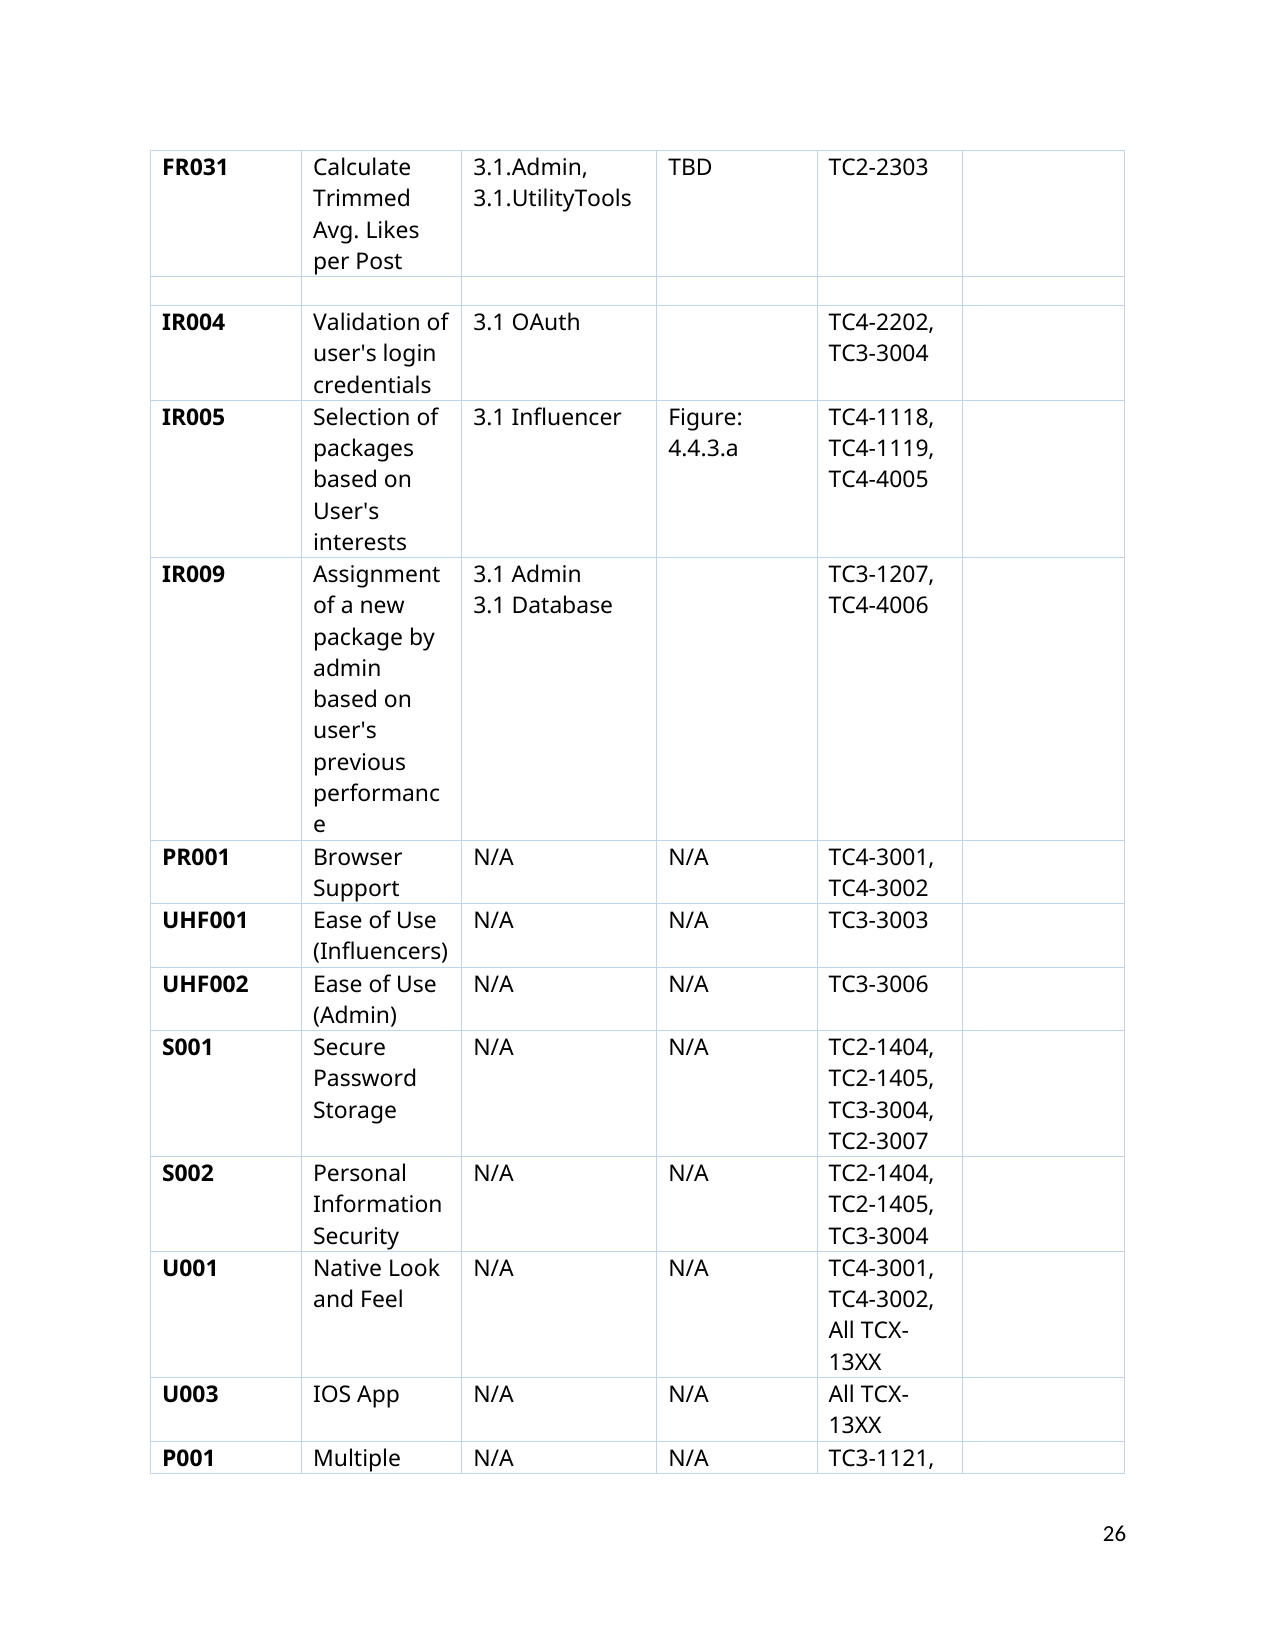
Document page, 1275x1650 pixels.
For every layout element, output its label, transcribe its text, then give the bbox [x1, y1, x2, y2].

table_cell N/A [657, 1252, 817, 1377]
table_cell N/A [462, 968, 656, 1030]
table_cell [302, 1442, 461, 1473]
table_cell FR031 [151, 151, 301, 276]
table_cell N/A [462, 1157, 656, 1251]
table_cell [657, 558, 817, 839]
table_cell TC4-3001, TC4-3002 [818, 841, 962, 903]
table_cell TC4-3001, TC4-3002, All TCX-13XX [818, 1252, 962, 1377]
table_cell [963, 1442, 1124, 1473]
table_cell TBD [657, 151, 817, 276]
table_cell TC3-1207, TC4-4006 [818, 558, 962, 839]
table_cell Selection of packages based on User's interests [302, 401, 461, 557]
table_cell Browser Support [302, 841, 461, 903]
table_cell Validation of user's login credentials [302, 306, 461, 400]
table_cell TC2-1404, TC2-1405, TC3-3004 [818, 1157, 962, 1251]
table_cell N/A [657, 841, 817, 903]
table_cell N/A [657, 968, 817, 1030]
table_cell N/A [657, 1157, 817, 1251]
table_cell All TCX-13XX [818, 1378, 962, 1441]
table_cell 3.1 Influencer [462, 401, 656, 557]
table_cell TC2-2303 [818, 151, 962, 276]
table_cell U003 [151, 1378, 301, 1441]
table_cell [657, 306, 817, 400]
table_cell [963, 841, 1124, 903]
table_cell TC3-1121, TC4-4001 [818, 1442, 962, 1473]
table_cell IOS App [302, 1378, 461, 1441]
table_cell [462, 151, 656, 276]
table_cell TC3-3003 [818, 904, 962, 967]
table_cell Figure: 4.4.3.a [657, 401, 817, 557]
table_cell [963, 1378, 1124, 1441]
table_cell N/A [462, 841, 656, 903]
table_cell N/A [657, 1031, 817, 1156]
table_cell UHF001 [151, 904, 301, 967]
table_cell TC3-3006 [818, 968, 962, 1030]
table_cell PR001 [151, 841, 301, 903]
table_cell N/A [462, 1031, 656, 1156]
table_cell [151, 277, 301, 305]
table_cell Calculate Trimmed Avg. Likes per Post [302, 151, 461, 276]
table_cell 3.1 Admin 3.1 Database [462, 558, 656, 839]
table_cell IR004 [151, 306, 301, 400]
table_cell [462, 277, 656, 305]
table_cell [963, 558, 1124, 839]
table_cell [818, 277, 962, 305]
table_cell N/A [462, 904, 656, 967]
table_cell Native Look and Feel [302, 1252, 461, 1377]
table_cell UHF002 [151, 968, 301, 1030]
table_cell [963, 1252, 1124, 1377]
table_cell [963, 277, 1124, 305]
table_cell S002 [151, 1157, 301, 1251]
table_cell [963, 904, 1124, 967]
table_cell [657, 277, 817, 305]
table_cell IR009 [151, 558, 301, 839]
table_cell [963, 401, 1124, 557]
table_cell [963, 1031, 1124, 1156]
table_cell [963, 151, 1124, 276]
table_cell P001 [151, 1442, 301, 1473]
table_cell TC2-1404, TC2-1405, TC3-3004, TC2-3007 [818, 1031, 962, 1156]
table_cell TC4-1118, TC4-1119, TC4-4005 [818, 401, 962, 557]
table_cell Ease of Use (Influencers) [302, 904, 461, 967]
table_cell S001 [151, 1031, 301, 1156]
table_cell Personal Information Security [302, 1157, 461, 1251]
table_cell N/A [657, 1442, 817, 1473]
table_cell TC4-2202, TC3-3004 [818, 306, 962, 400]
table_cell IR005 [151, 401, 301, 557]
table_cell N/A [462, 1378, 656, 1441]
table_cell N/A [462, 1442, 656, 1473]
table_cell Secure Password Storage [302, 1031, 461, 1156]
table_cell 3.1 OAuth [462, 306, 656, 400]
table_cell Assignment of a new package by admin based on user's previous performance [302, 558, 461, 839]
table_cell [963, 306, 1124, 400]
table_cell Ease of Use (Admin) [302, 968, 461, 1030]
table_cell N/A [657, 1378, 817, 1441]
table_cell N/A [462, 1252, 656, 1377]
table_cell N/A [657, 904, 817, 967]
table_cell [302, 277, 461, 305]
table_cell [963, 968, 1124, 1030]
table_cell [963, 1157, 1124, 1251]
table_cell U001 [151, 1252, 301, 1377]
